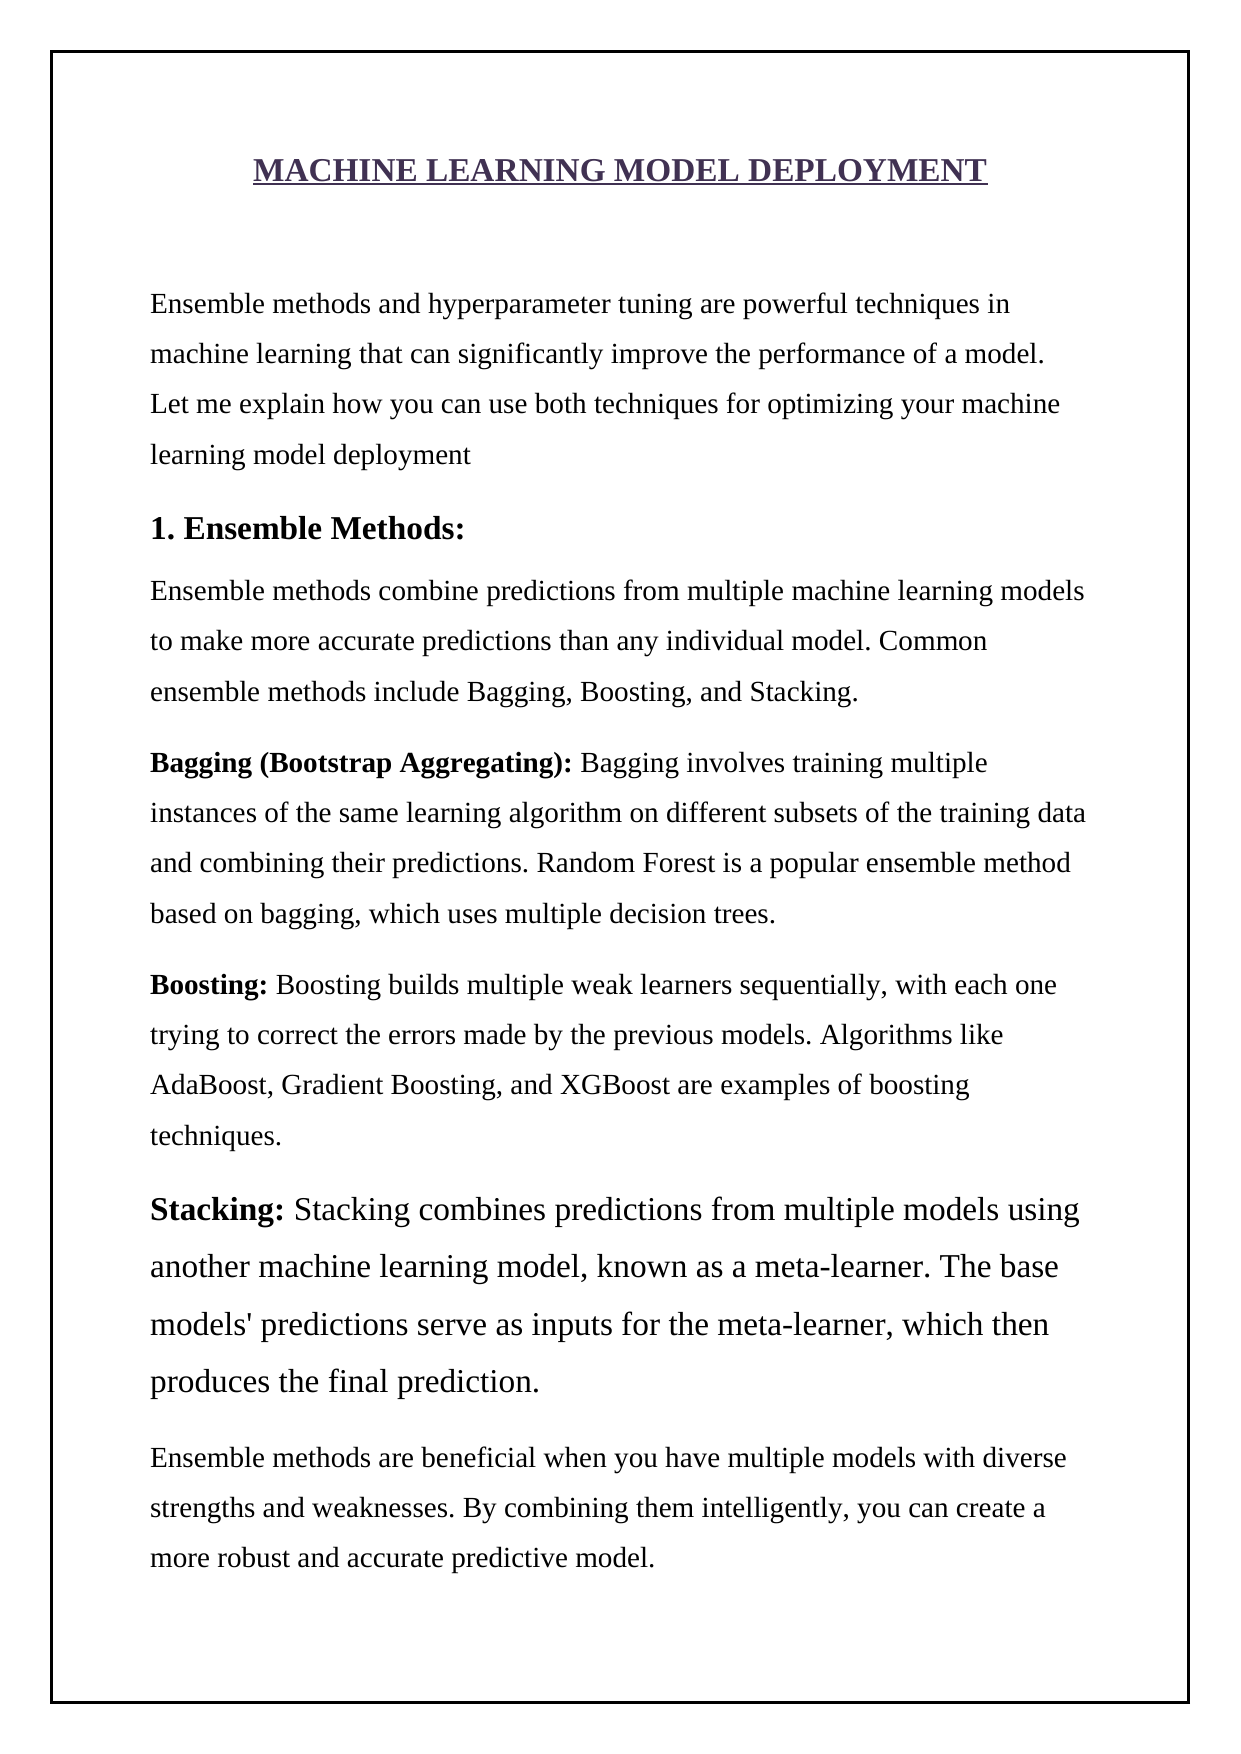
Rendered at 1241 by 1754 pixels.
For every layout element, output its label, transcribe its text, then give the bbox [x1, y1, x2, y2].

text Ensemble methods are beneficial when you have multiple models with diverse strengths and weaknesses. By combining them intelligently, you can create a more robust and accurate predictive model. [150, 1440, 1090, 1574]
text MACHINE LEARNING MODEL DEPLOYMENT [150, 150, 1090, 188]
text Ensemble methods and hyperparameter tuning are powerful techniques in machine learning that can significantly improve the performance of a model. Let me explain how you can use both techniques for optimizing your machine learning model deployment [150, 286, 1090, 471]
text 1. Ensemble Methods: [150, 508, 1090, 546]
text Ensemble methods combine predictions from multiple machine learning models to make more accurate predictions than any individual model. Common ensemble methods include Bagging, Boosting, and Stacking. [150, 573, 1090, 707]
text Stacking: Stacking combines predictions from multiple models using another machine learning model, known as a meta-learner. The base models' predictions serve as inputs for the meta-learner, which then produces the final prediction. [150, 1189, 1090, 1400]
text Boosting: Boosting builds multiple weak learners sequentially, with each one trying to correct the errors made by the previous models. Algorithms like AdaBoost, Gradient Boosting, and XGBoost are examples of boosting techniques. [150, 967, 1090, 1151]
text Bagging (Bootstrap Aggregating): Bagging involves training multiple instances of the same learning algorithm on different subsets of the training data and combining their predictions. Random Forest is a popular ensemble method based on bagging, which uses multiple decision trees. [150, 745, 1090, 929]
